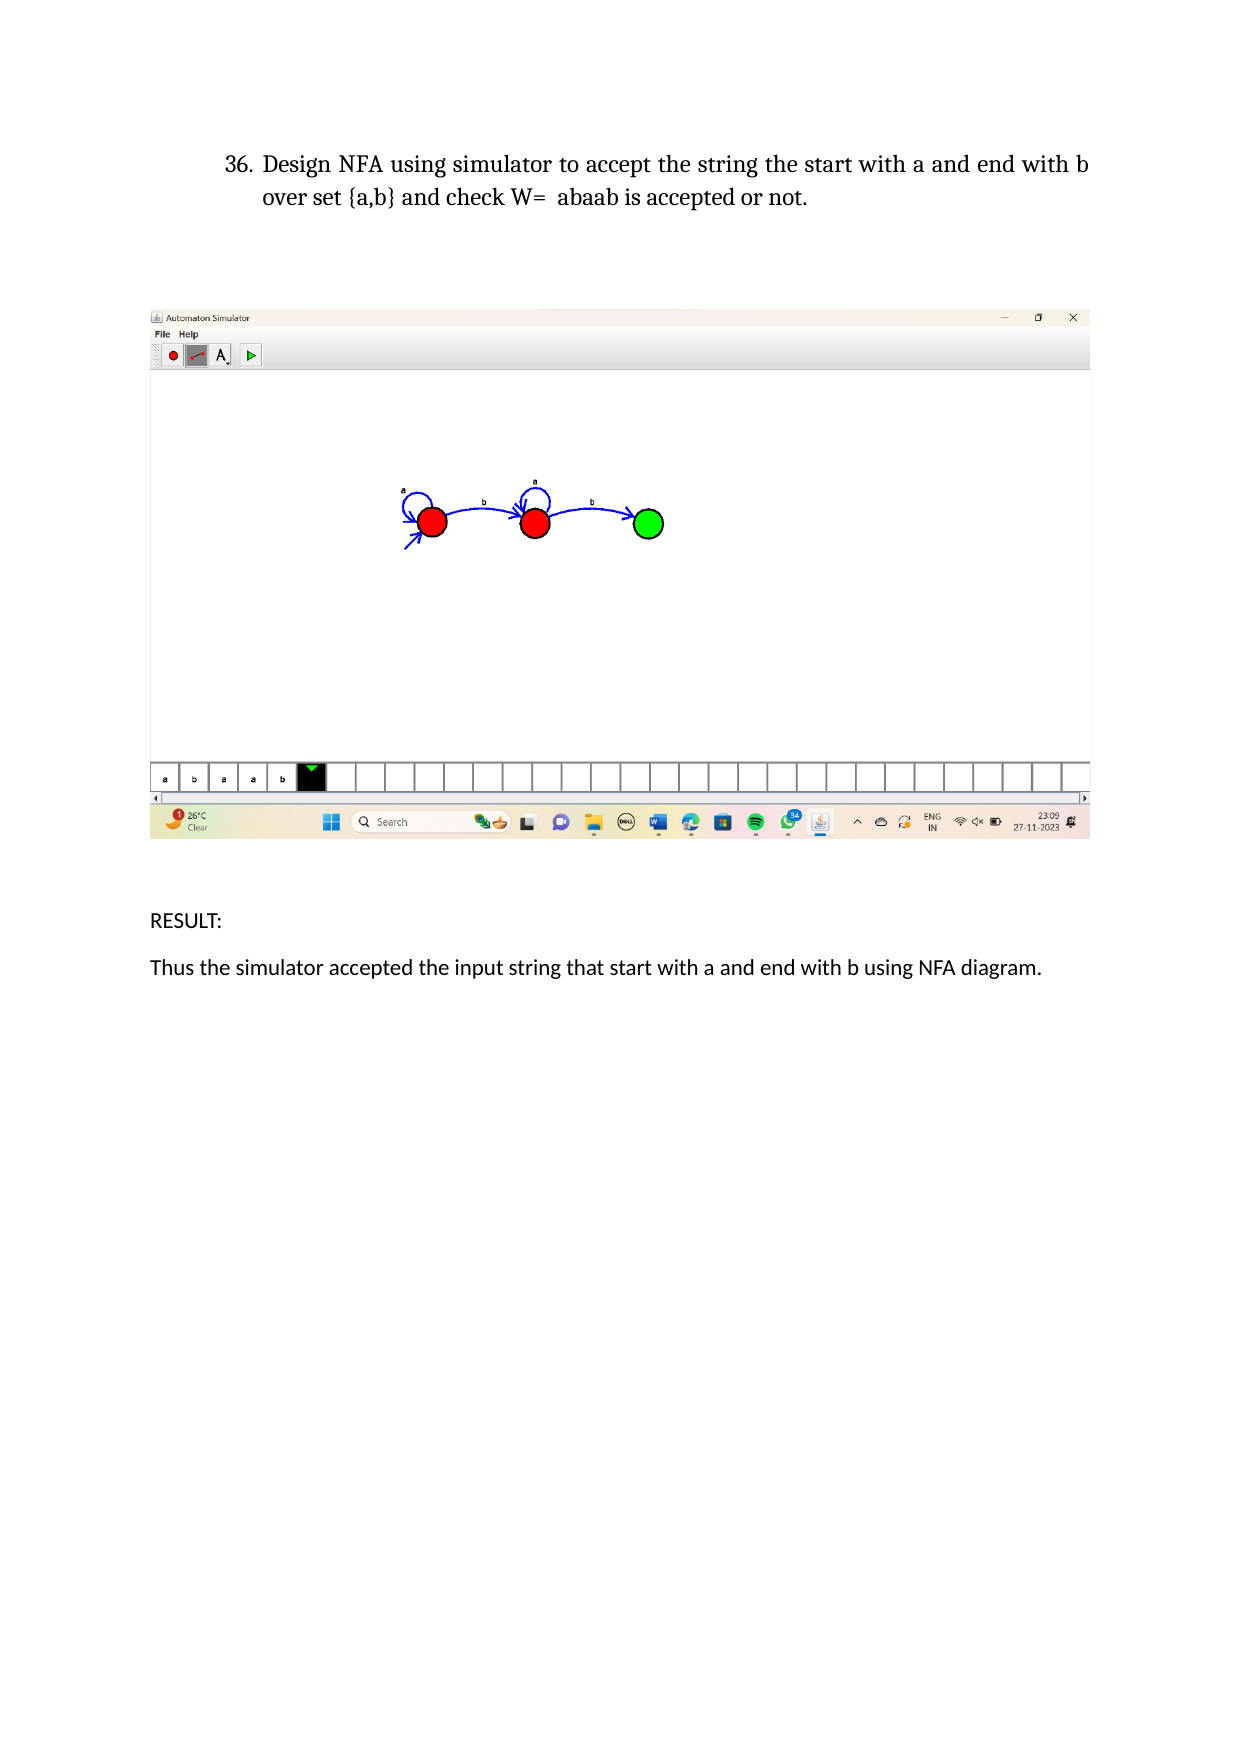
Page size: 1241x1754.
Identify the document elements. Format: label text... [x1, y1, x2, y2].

text Thus the simulator accepted the input string that start with a and end with b using NFA diagram. [150, 953, 1090, 981]
picture [150, 309, 1091, 839]
text RESULT: [150, 906, 1090, 934]
list Design NFA using simulator to accept the string the start with a and end with b over set {a,b} and check W= abaab is accepted or not. [225, 150, 1090, 212]
